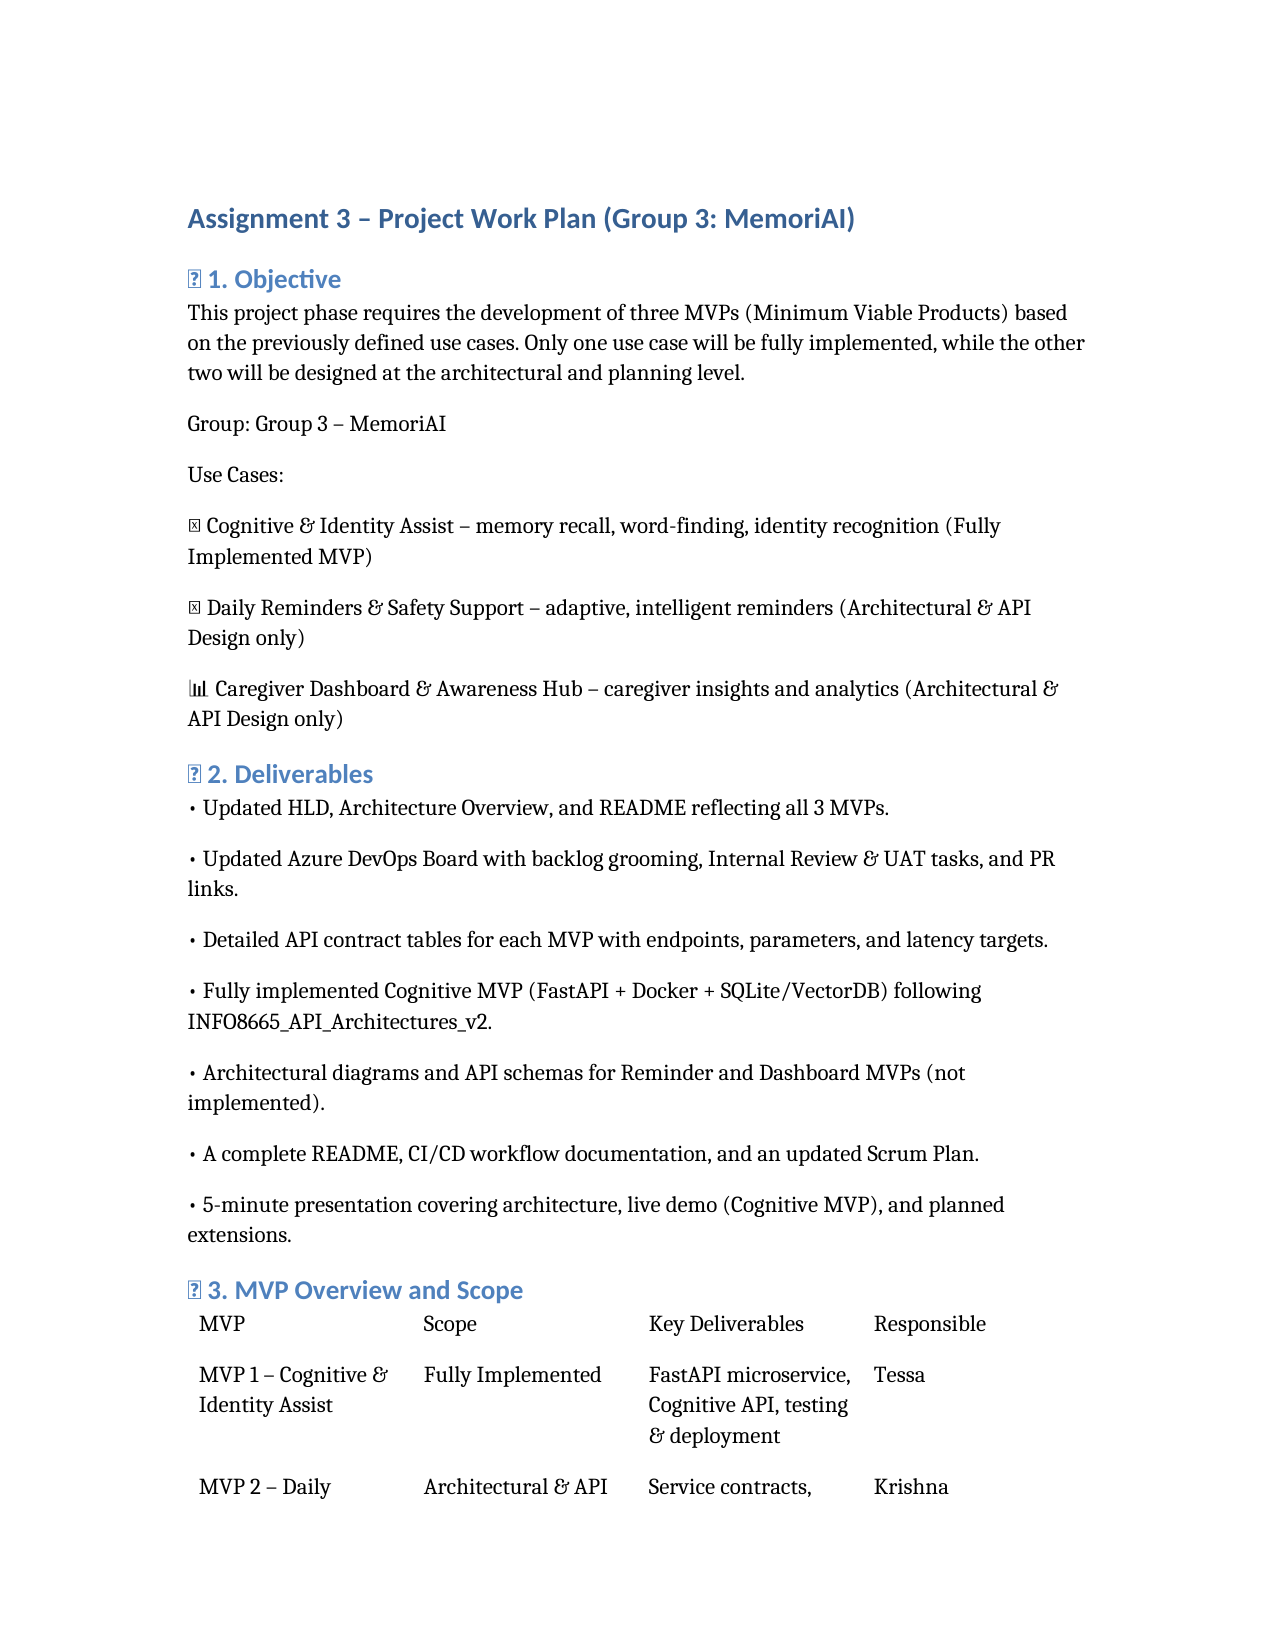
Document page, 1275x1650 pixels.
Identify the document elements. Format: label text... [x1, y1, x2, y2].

table_cell Tessa [863, 1362, 1087, 1473]
text • 5-minute presentation covering architecture, live demo (Cognitive MVP), and planned extensions. [187, 1192, 1087, 1248]
subtitle 🧩 3. MVP Overview and Scope [187, 1273, 1087, 1306]
table_cell Fully Implemented [413, 1362, 637, 1473]
text 📊 Caregiver Dashboard & Awareness Hub – caregiver insights and analytics (Architectural & API Design only) [187, 676, 1087, 732]
text • Updated HLD, Architecture Overview, and README reflecting all 3 MVPs. [187, 795, 1087, 821]
text Use Cases: [187, 462, 1087, 488]
text • Architectural diagrams and API schemas for Reminder and Dashboard MVPs (not implemented). [187, 1059, 1087, 1116]
text • A complete README, CI/CD workflow documentation, and an updated Scrum Plan. [187, 1141, 1087, 1167]
text 🧠 Cognitive & Identity Assist – memory recall, word-finding, identity recognition (Fully Implemented MVP) [187, 513, 1087, 570]
text Group: Group 3 – MemoriAI [187, 411, 1087, 437]
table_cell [188, 1474, 412, 1500]
text • Detailed API contract tables for each MVP with endpoints, parameters, and latency targets. [187, 927, 1087, 953]
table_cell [638, 1474, 862, 1500]
table_cell MVP 1 – Cognitive & Identity Assist [188, 1362, 412, 1473]
subtitle 🎯 1. Objective [187, 262, 1087, 295]
table_header Responsible [863, 1311, 1087, 1362]
table_cell FastAPI microservice, Cognitive API, testing & deployment [638, 1362, 862, 1473]
table_header Scope [413, 1311, 637, 1362]
table_header MVP [188, 1311, 412, 1362]
subtitle ✅ 2. Deliverables [187, 757, 1087, 790]
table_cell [413, 1474, 637, 1500]
text ⏰ Daily Reminders & Safety Support – adaptive, intelligent reminders (Architectural & API Design only) [187, 594, 1087, 651]
text This project phase requires the development of three MVPs (Minimum Viable Products) based on the previously defined use cases. Only one use case will be fully implemented, while the other two will be designed at the architectural and planning level. [187, 300, 1087, 386]
table_header Key Deliverables [638, 1311, 862, 1362]
table_cell Krishna [863, 1474, 1087, 1500]
text • Fully implemented Cognitive MVP (FastAPI + Docker + SQLite/VectorDB) following INFO8665_API_Architectures_v2. [187, 978, 1087, 1035]
text • Updated Azure DevOps Board with backlog grooming, Internal Review & UAT tasks, and PR links. [187, 846, 1087, 902]
subtitle Assignment 3 – Project Work Plan (Group 3: MemoriAI) [187, 200, 1087, 236]
